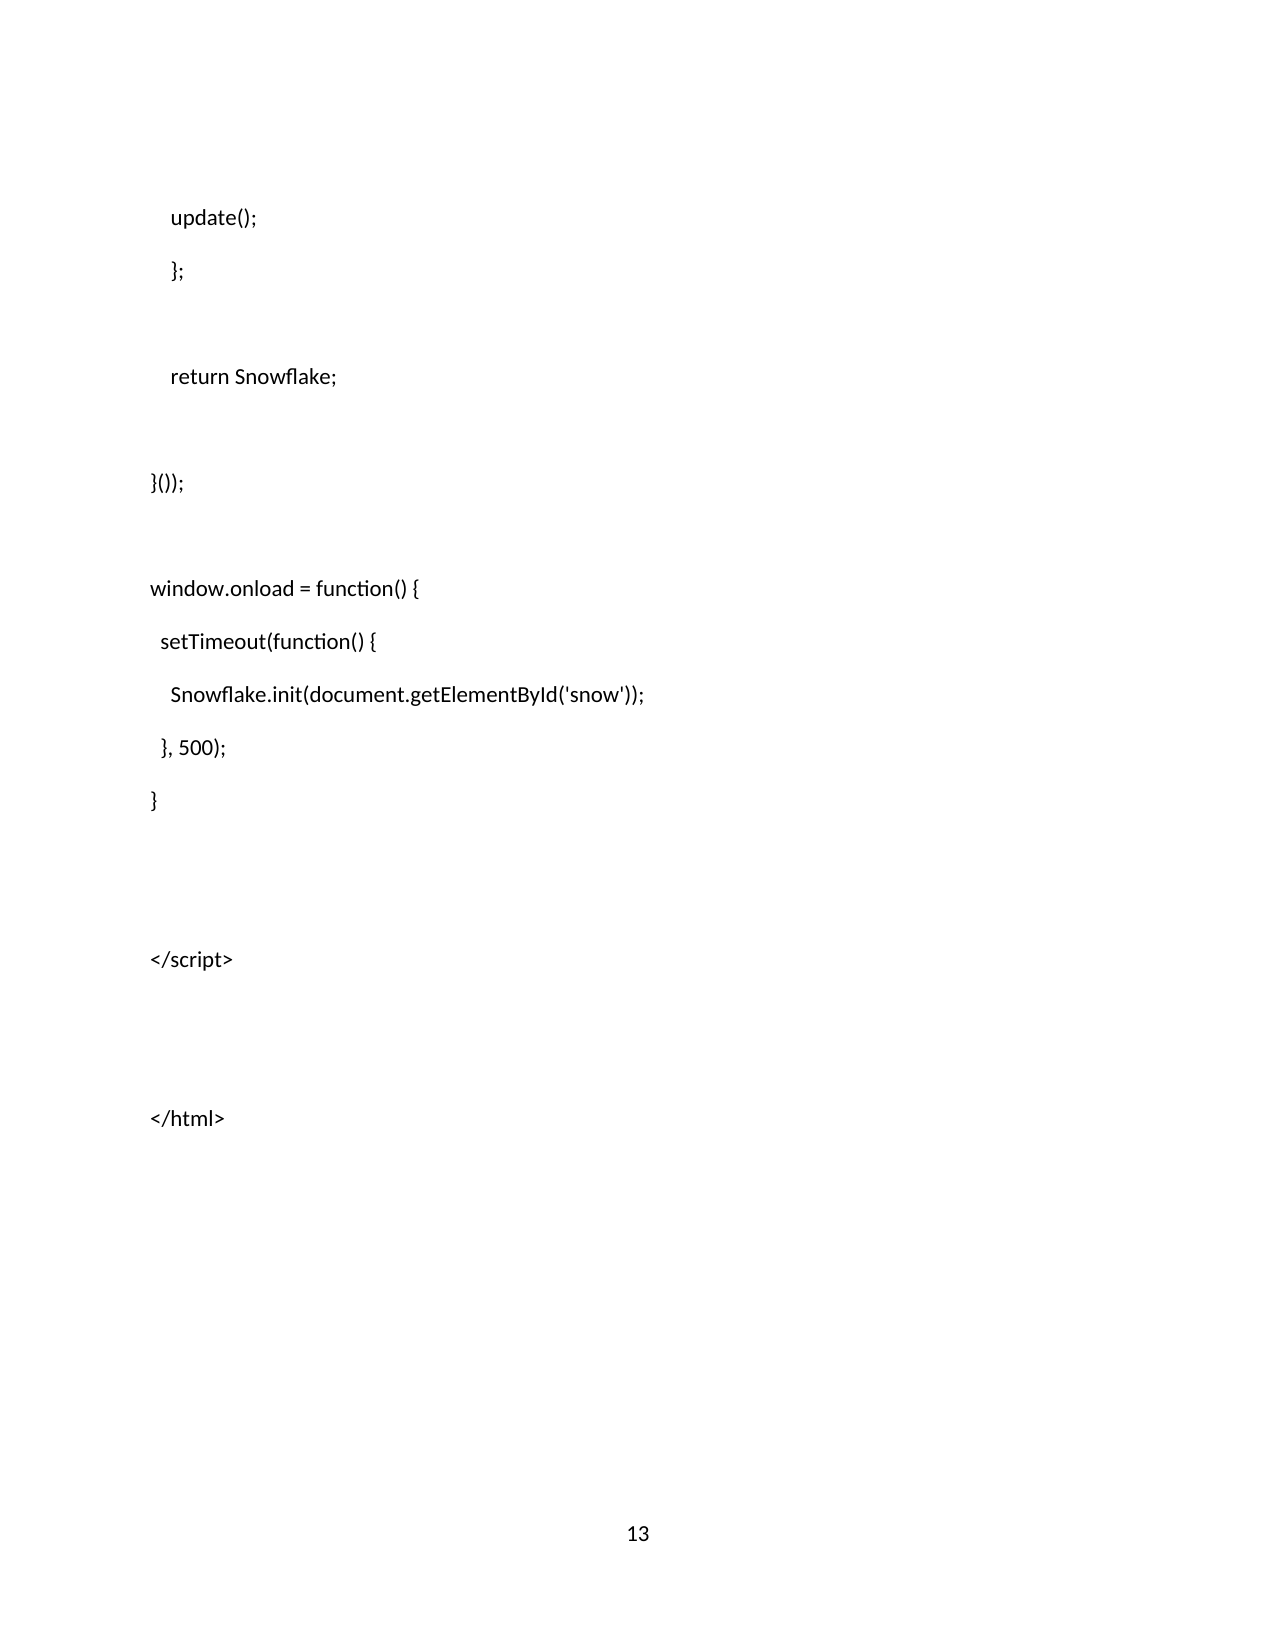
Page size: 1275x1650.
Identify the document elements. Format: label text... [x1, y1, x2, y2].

text }; [150, 256, 1125, 284]
text </script> [150, 945, 1125, 973]
text setTimeout(function() { [150, 627, 1125, 655]
text </html> [150, 1104, 1125, 1132]
text } [150, 786, 1125, 814]
text }, 500); [150, 733, 1125, 761]
text return Snowflake; [150, 362, 1125, 390]
text Snowflake.init(document.getElementById('snow')); [150, 680, 1125, 708]
text }()); [150, 468, 1125, 496]
text update(); [150, 203, 1125, 231]
text window.onload = function() { [150, 574, 1125, 602]
